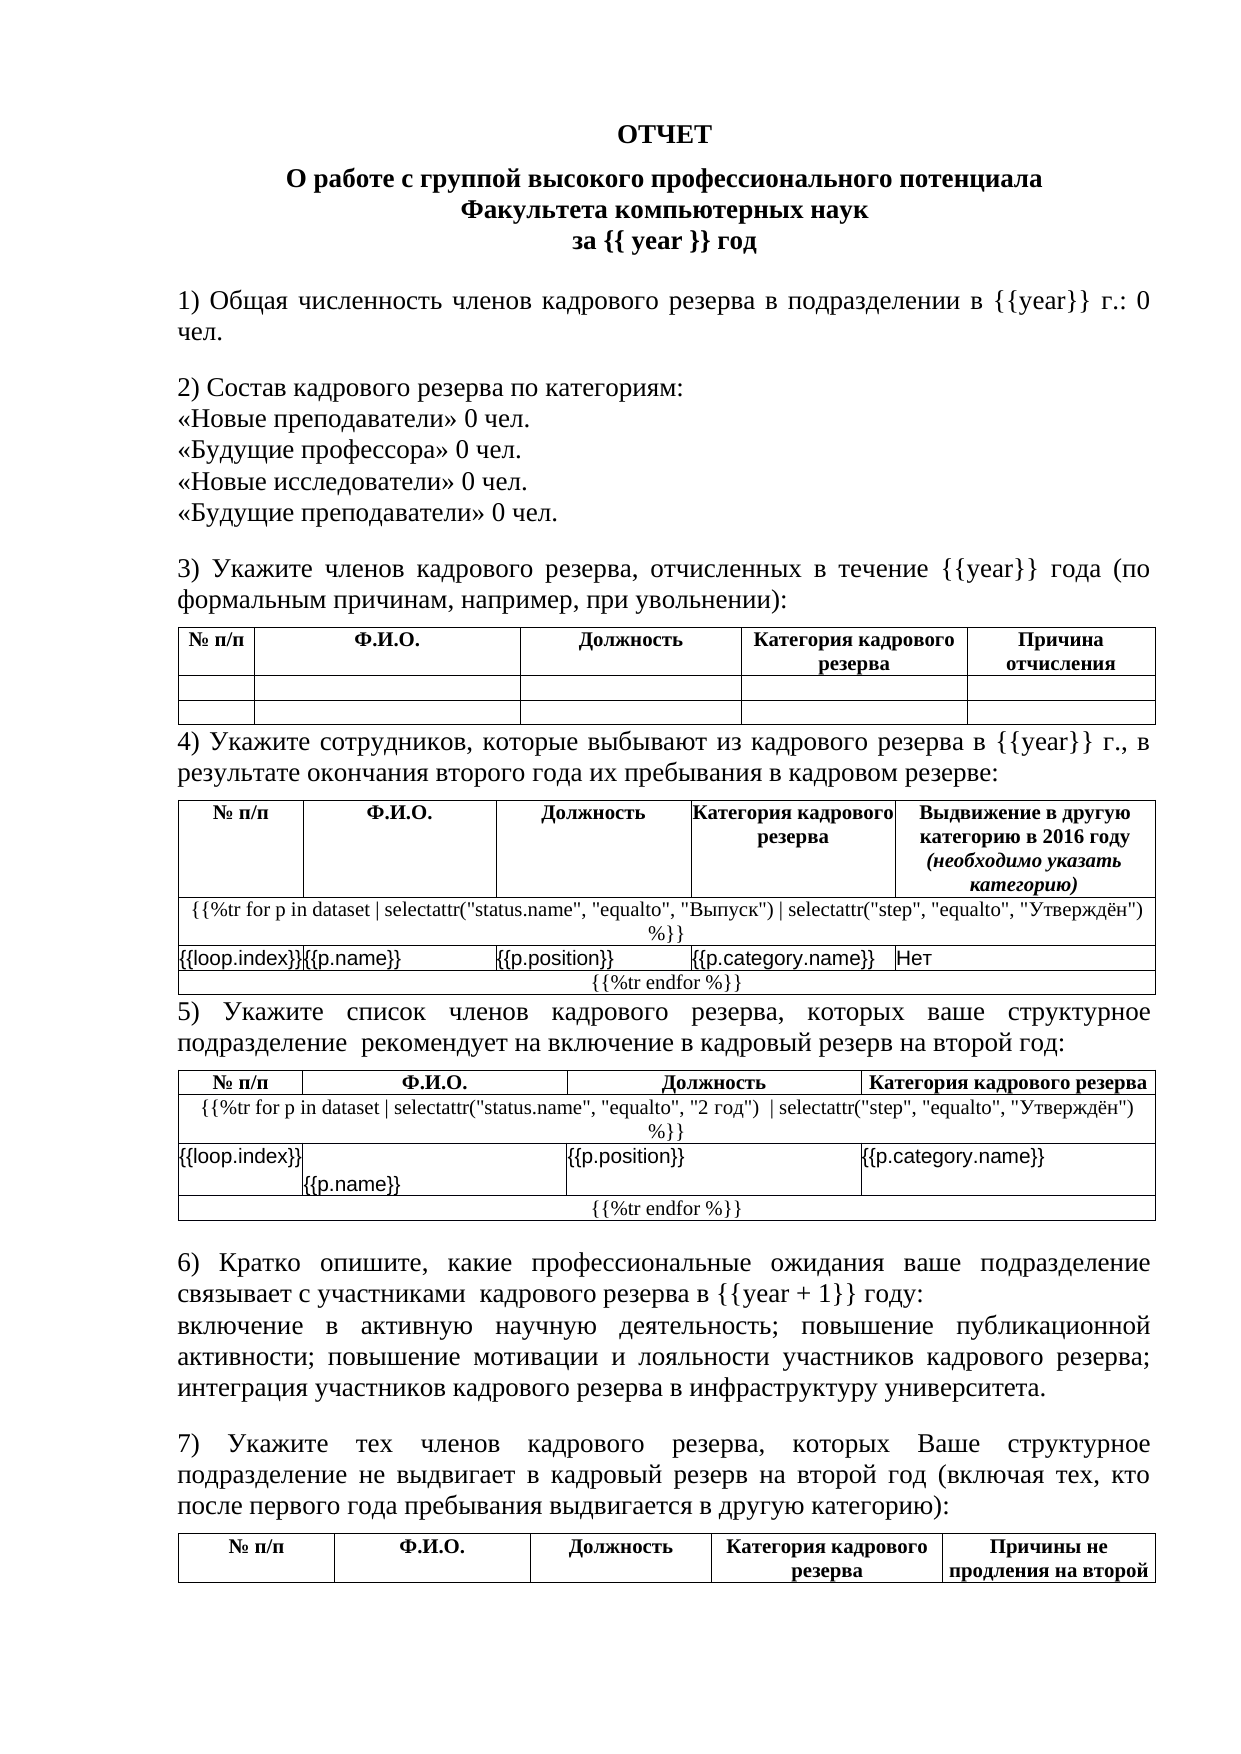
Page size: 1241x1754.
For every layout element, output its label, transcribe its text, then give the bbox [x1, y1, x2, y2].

table_cell [179, 701, 254, 724]
table_cell [255, 701, 520, 724]
table_cell {{%tr endfor %}} [179, 1196, 1155, 1220]
text включение в активную научную деятельность; повышение публикационной активности; повышение мотивации и лояльности участников кадрового резерва; интеграция участников кадрового резерва в инфраструктуру университета. [177, 1309, 1152, 1402]
table_cell [968, 701, 1155, 724]
table_header Категория кадрового резерва [862, 1071, 1155, 1094]
table_cell {{p.position}} [567, 1144, 861, 1195]
text за {{ year }} год [177, 224, 1152, 255]
table_header Категория кадрового резерва [742, 628, 967, 675]
table_cell [521, 701, 741, 724]
text 7) Укажите тех членов кадрового резерва, которых Ваше структурное подразделение не выдвигает в кадровый резерв на второй год (включая тех, кто после первого года пребывания выдвигается в другую категорию): [177, 1427, 1152, 1521]
text 6) Кратко опишите, какие профессиональные ожидания ваше подразделение связывает с участниками кадрового резерва в {{year + 1}} году: [177, 1246, 1152, 1309]
table_header Выдвижение в другую категорию в 2016 году (необходимо указать категорию) [896, 801, 1155, 896]
table_cell {{%tr endfor %}} [179, 971, 1155, 994]
text «Новые исследователи» 0 чел. [177, 465, 1152, 496]
table_cell {{loop.index}} [179, 1144, 302, 1195]
table_header № п/п [179, 1071, 302, 1094]
text Факультета компьютерных наук [177, 193, 1152, 224]
text ОТЧЕТ [177, 118, 1152, 149]
table_cell {{loop.index}} [179, 946, 303, 969]
table_cell [179, 676, 254, 700]
text О работе с группой высокого профессионального потенциала [177, 162, 1152, 193]
table_header № п/п [179, 1534, 334, 1582]
table_header Ф.И.О. [303, 1071, 567, 1094]
text 3) Укажите членов кадрового резерва, отчисленных в течение {{year}} года (по формальным причинам, например, при увольнении): [177, 552, 1152, 614]
table_cell {{%tr for p in dataset | selectattr("status.name", "equalto", "Выпуск") | selectattr("step", "equalto", "Утверждён") %}} [179, 898, 1155, 945]
text «Новые преподаватели» 0 чел. [177, 402, 1152, 433]
table_cell [521, 676, 741, 700]
text 1) Общая численность членов кадрового резерва в подразделении в {{year}} г.: 0 чел. [177, 284, 1152, 346]
table_header Должность [531, 1534, 711, 1582]
text 2) Состав кадрового резерва по категориям: [177, 371, 1152, 402]
table_cell [968, 676, 1155, 700]
table_cell [742, 701, 967, 724]
table_header Ф.И.О. [304, 801, 496, 896]
table_header Причина отчисления [968, 628, 1155, 675]
table_header Ф.И.О. [255, 628, 520, 675]
text 4) Укажите сотрудников, которые выбывают из кадрового резерва в {{year}} г., в результате окончания второго года их пребывания в кадровом резерве: [177, 725, 1152, 787]
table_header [712, 1534, 942, 1582]
table_cell Нет [896, 946, 1155, 969]
table_header Категория кадрового резерва [692, 801, 895, 896]
table_cell {{p.position}} [497, 946, 691, 969]
text «Будущие преподаватели» 0 чел. [177, 496, 1152, 527]
text «Будущие профессора» 0 чел. [177, 433, 1152, 465]
table_cell {{%tr for p in dataset | selectattr("status.name", "equalto", "2 год") | selectattr("step", "equalto", "Утверждён") %}} [179, 1095, 1155, 1143]
table_cell {{p.name}} [303, 1144, 566, 1195]
table_header Должность [521, 628, 741, 675]
table_cell [742, 676, 967, 700]
table_header № п/п [179, 628, 254, 675]
table_header Ф.И.О. [335, 1534, 530, 1582]
table_header № п/п [179, 801, 303, 896]
table_cell [255, 676, 520, 700]
table_cell {{p.name}} [304, 946, 496, 969]
text 5) Укажите список членов кадрового резерва, которых ваше структурное подразделение рекомендует на включение в кадровый резерв на второй год: [177, 995, 1152, 1057]
table_header Должность [568, 1071, 861, 1094]
table_cell {{p.category.name}} [692, 946, 895, 969]
table_header Должность [497, 801, 691, 896]
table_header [943, 1534, 1155, 1582]
table_cell {{p.category.name}} [862, 1144, 1155, 1195]
